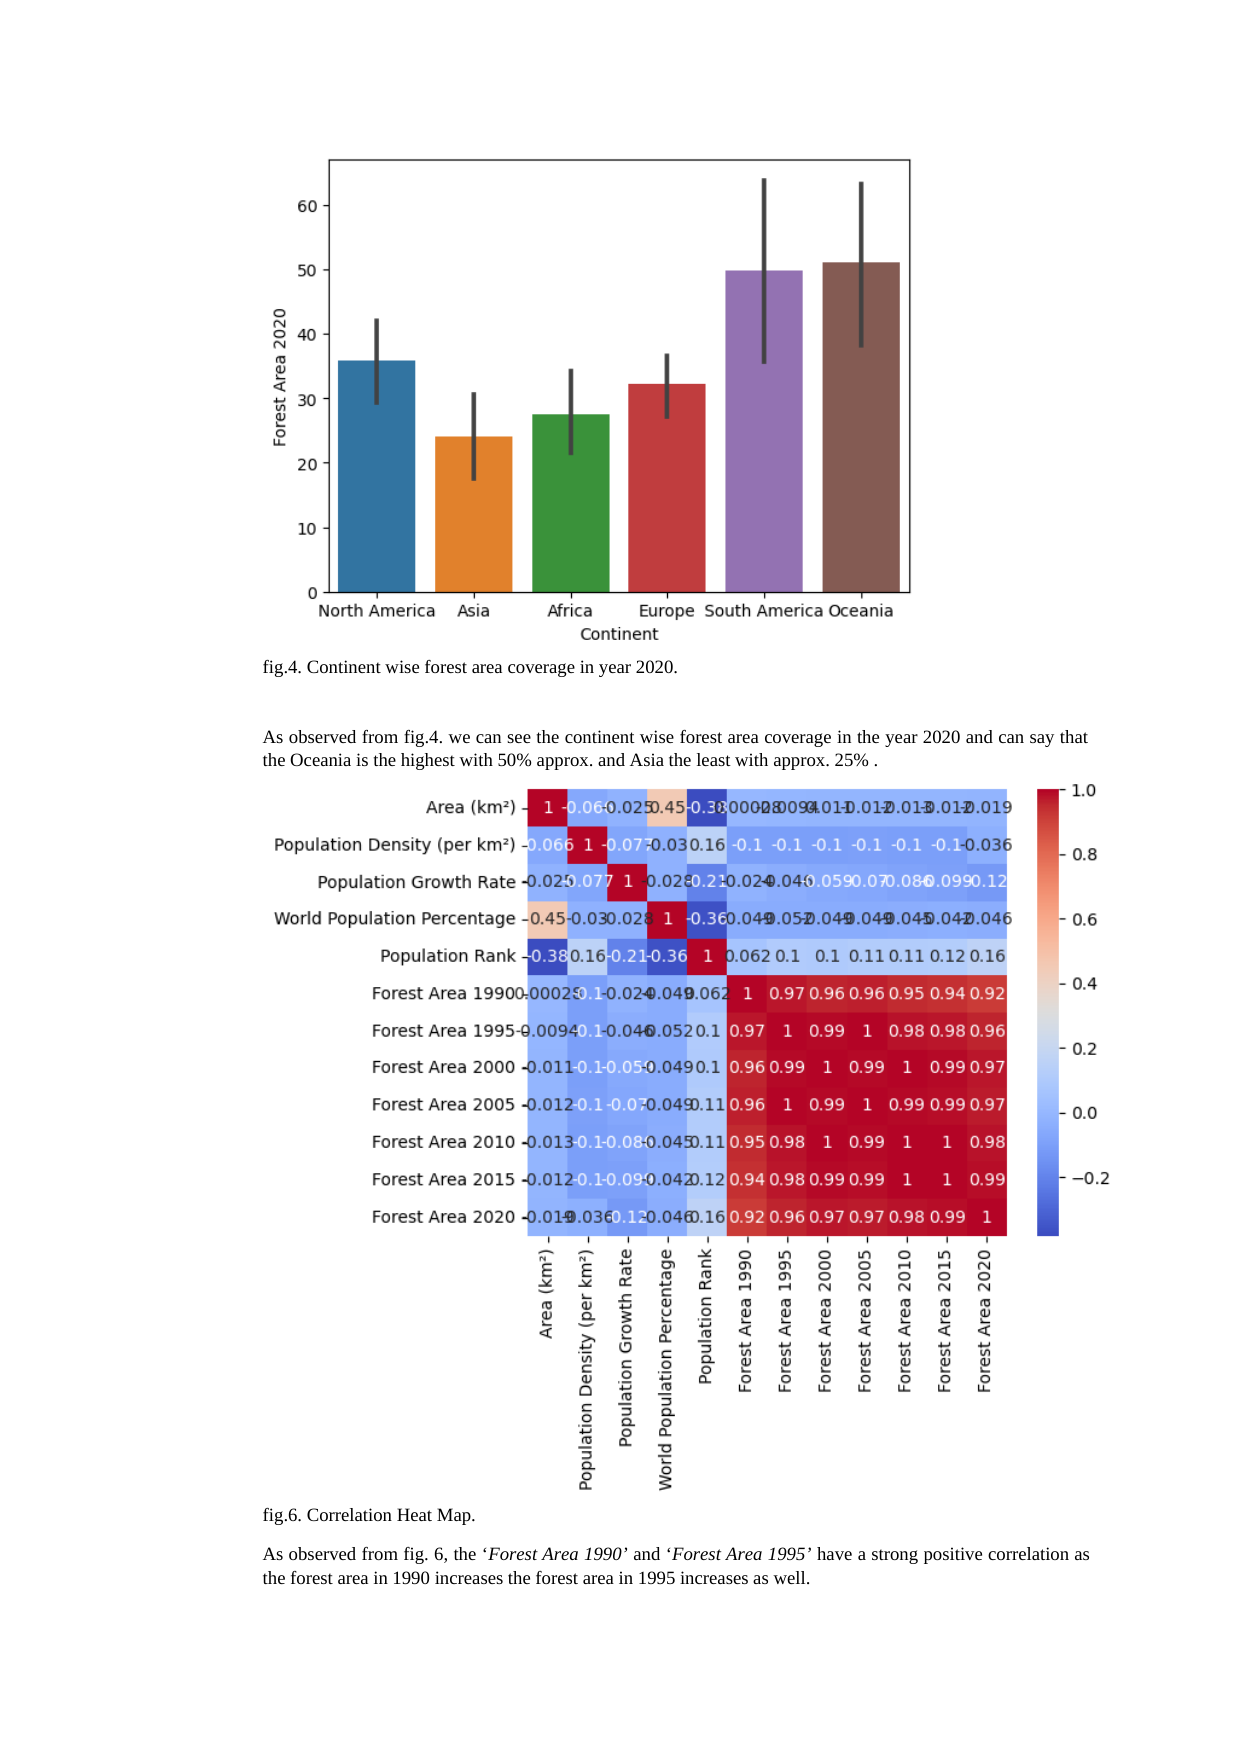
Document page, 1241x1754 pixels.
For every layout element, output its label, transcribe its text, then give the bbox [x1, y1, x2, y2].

list fig.6. Correlation Heat Map. [262, 1504, 1090, 1525]
list As observed from fig. 6, the ‘Forest Area 1990’ and ‘Forest Area 1995’ have a strong positive correlation as the forest area in 1990 increases the forest area in 1995 increases as well. [262, 1560, 1090, 1588]
picture [262, 150, 921, 654]
list As observed from fig.4. we can see the continent wise forest area coverage in the year 2020 and can say that the Oceania is the highest with 50% approx. and Asia the least with approx. 25% . [262, 743, 1090, 770]
picture [262, 772, 1123, 1502]
list fig.4. Continent wise forest area coverage in year 2020. [262, 656, 1090, 677]
